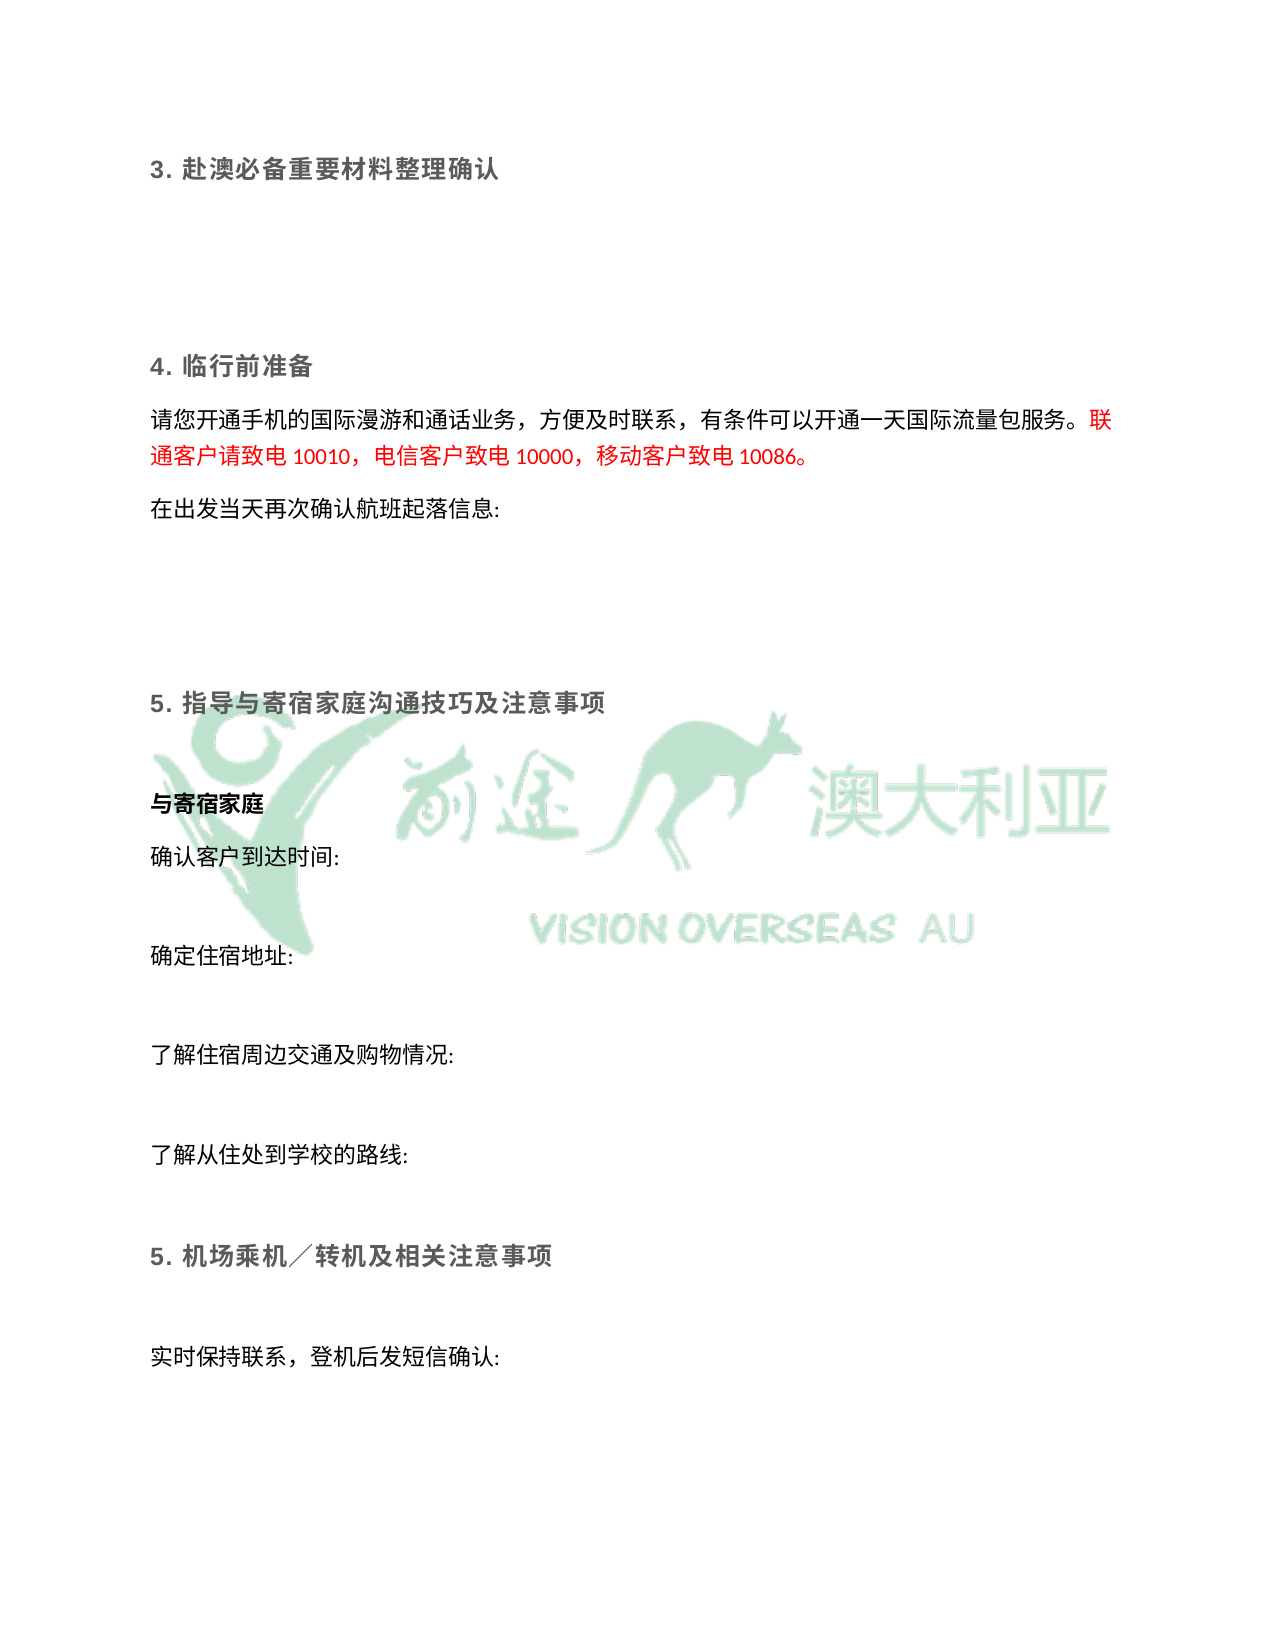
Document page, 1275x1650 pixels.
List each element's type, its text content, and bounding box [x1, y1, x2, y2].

text 请您开通手机的国际漫游和通话业务，方便及时联系，有条件可以开通一天国际流量包服务。联通客户请致电10010，电信客户致电10000，移动客户致电10086。 [150, 402, 1125, 471]
text 实时保持联系，登机后发短信确认: [150, 1339, 1125, 1372]
text 确认客户到达时间: [150, 839, 1125, 872]
subtitle 5. 机场乘机／转机及相关注意事项 [150, 1236, 1125, 1272]
text 确定住宿地址: [150, 938, 1125, 971]
picture [150, 872, 1125, 938]
text 了解从住处到学校的路线: [150, 1137, 1125, 1170]
picture [150, 720, 1125, 786]
subtitle 4. 临行前准备 [150, 346, 1125, 383]
picture [150, 819, 1125, 839]
subtitle 5. 指导与寄宿家庭沟通技巧及注意事项 [150, 683, 1125, 720]
text 了解住宿周边交通及购物情况: [150, 1037, 1125, 1071]
text 与寄宿家庭 [150, 786, 1125, 819]
text 在出发当天再次确认航班起落信息: [150, 490, 1125, 524]
subtitle 3. 赴澳必备重要材料整理确认 [150, 150, 1125, 186]
